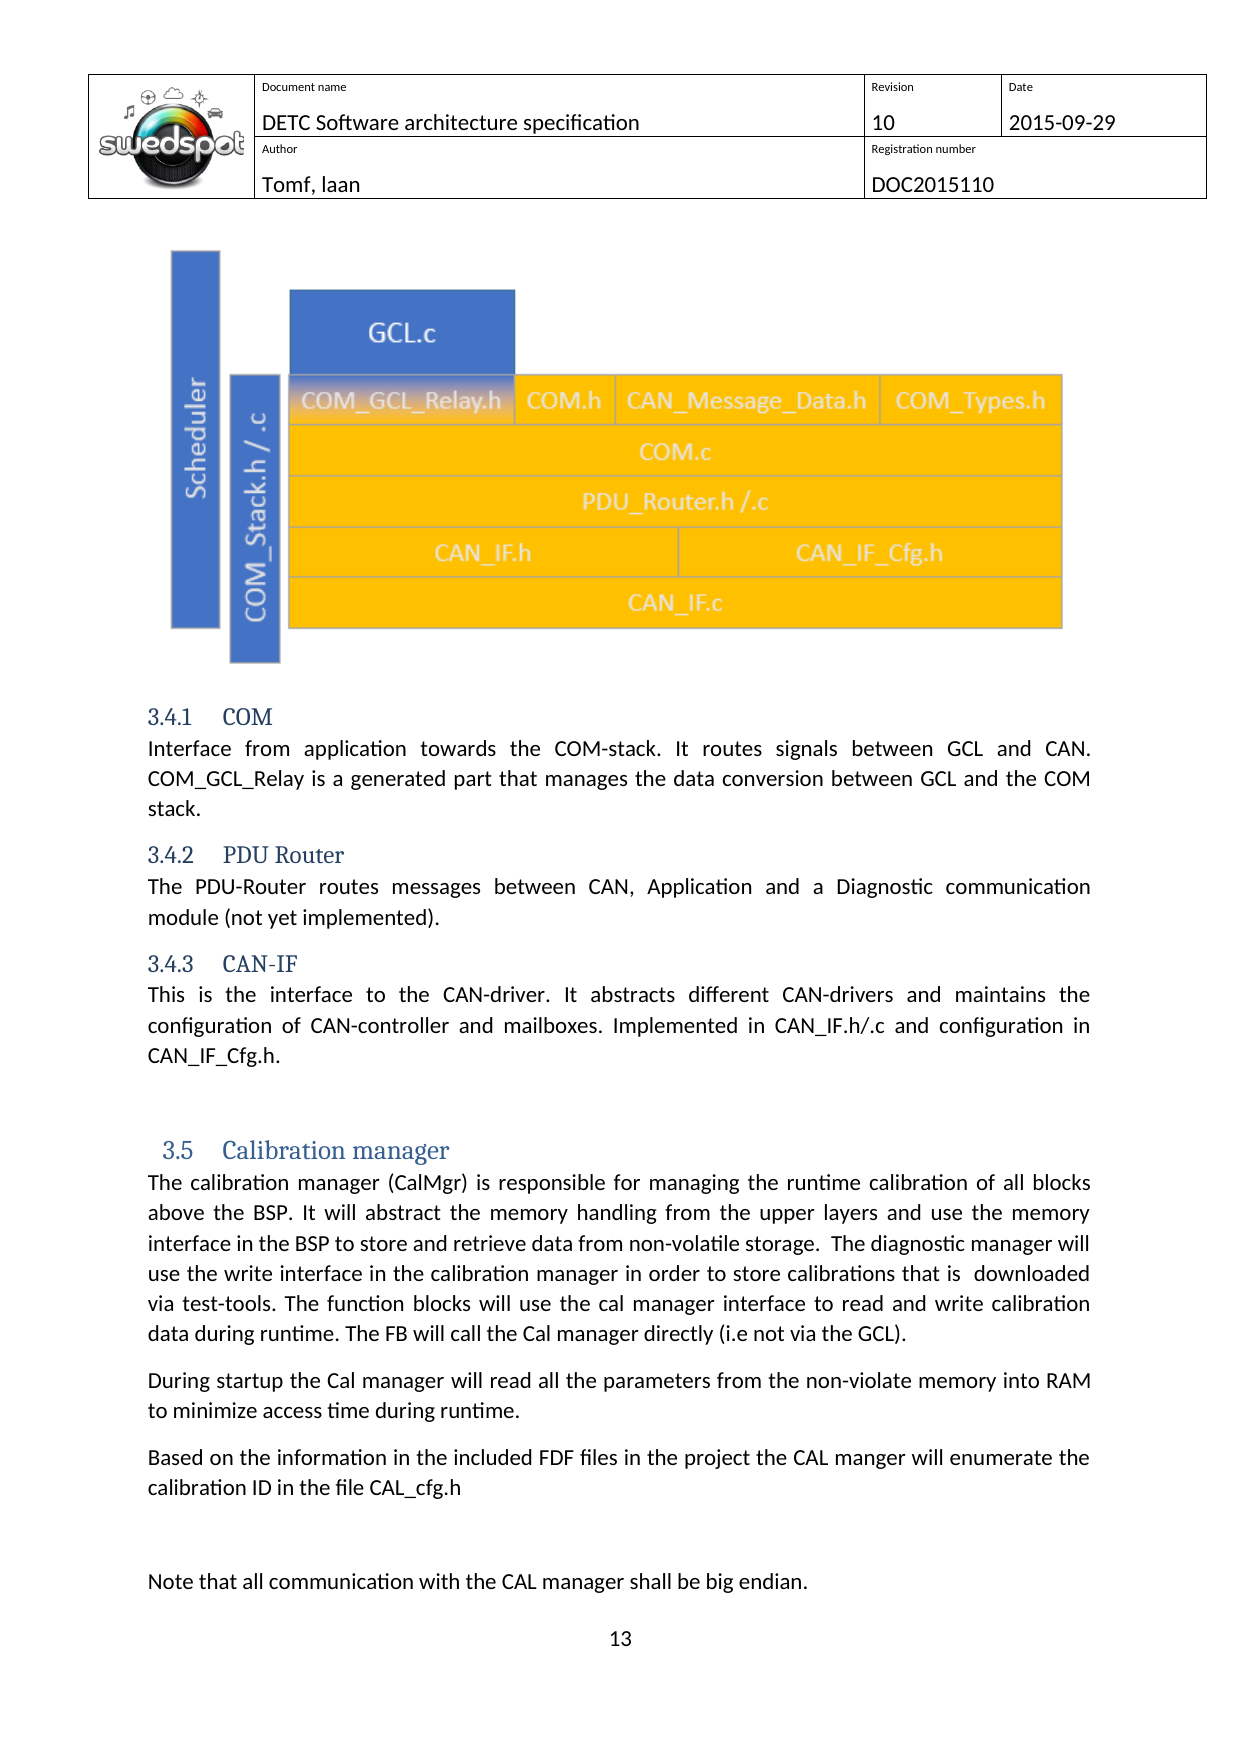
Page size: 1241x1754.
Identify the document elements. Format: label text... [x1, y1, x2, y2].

subtitle Calibration manager [162, 1135, 1093, 1166]
picture [147, 232, 1093, 685]
subtitle CAN-IF [148, 949, 1093, 978]
subtitle COM [148, 703, 1093, 732]
text The calibration manager (CalMgr) is responsible for managing the runtime calibration of all blocks above the BSP. It will abstract the memory handling from the upper layers and use the memory interface in the BSP to store and retrieve data from non-volatile storage. The diagnostic manager will use the write interface in the calibration manager in order to store calibrations that is downloaded via test-tools. The function blocks will use the cal manager interface to read and write calibration data during runtime. The FB will call the Cal manager directly (i.e not via the GCL). [148, 1168, 1093, 1347]
text This is the interface to the CAN-driver. It abstracts different CAN-drivers and maintains the configuration of CAN-controller and mailboxes. Implemented in CAN_IF.h/.c and configuration in CAN_IF_Cfg.h. [148, 981, 1093, 1069]
subtitle PDU Router [148, 841, 1093, 870]
text The PDU-Router routes messages between CAN, Application and a Diagnostic communication module (not yet implemented). [148, 872, 1093, 931]
text During startup the Cal manager will read all the parameters from the non-violate memory into RAM to minimize access time during runtime. [148, 1366, 1093, 1424]
text Based on the information in the included FDF files in the project the CAL manger will enumerate the calibration ID in the file CAL_cfg.h [148, 1443, 1093, 1502]
text Note that all communication with the CAL manager shall be big endian. [148, 1567, 1093, 1595]
picture [96, 84, 244, 191]
text Interface from application towards the COM-stack. It routes signals between GCL and CAN. COM_GCL_Relay is a generated part that manages the data conversion between GCL and the COM stack. [148, 734, 1093, 823]
